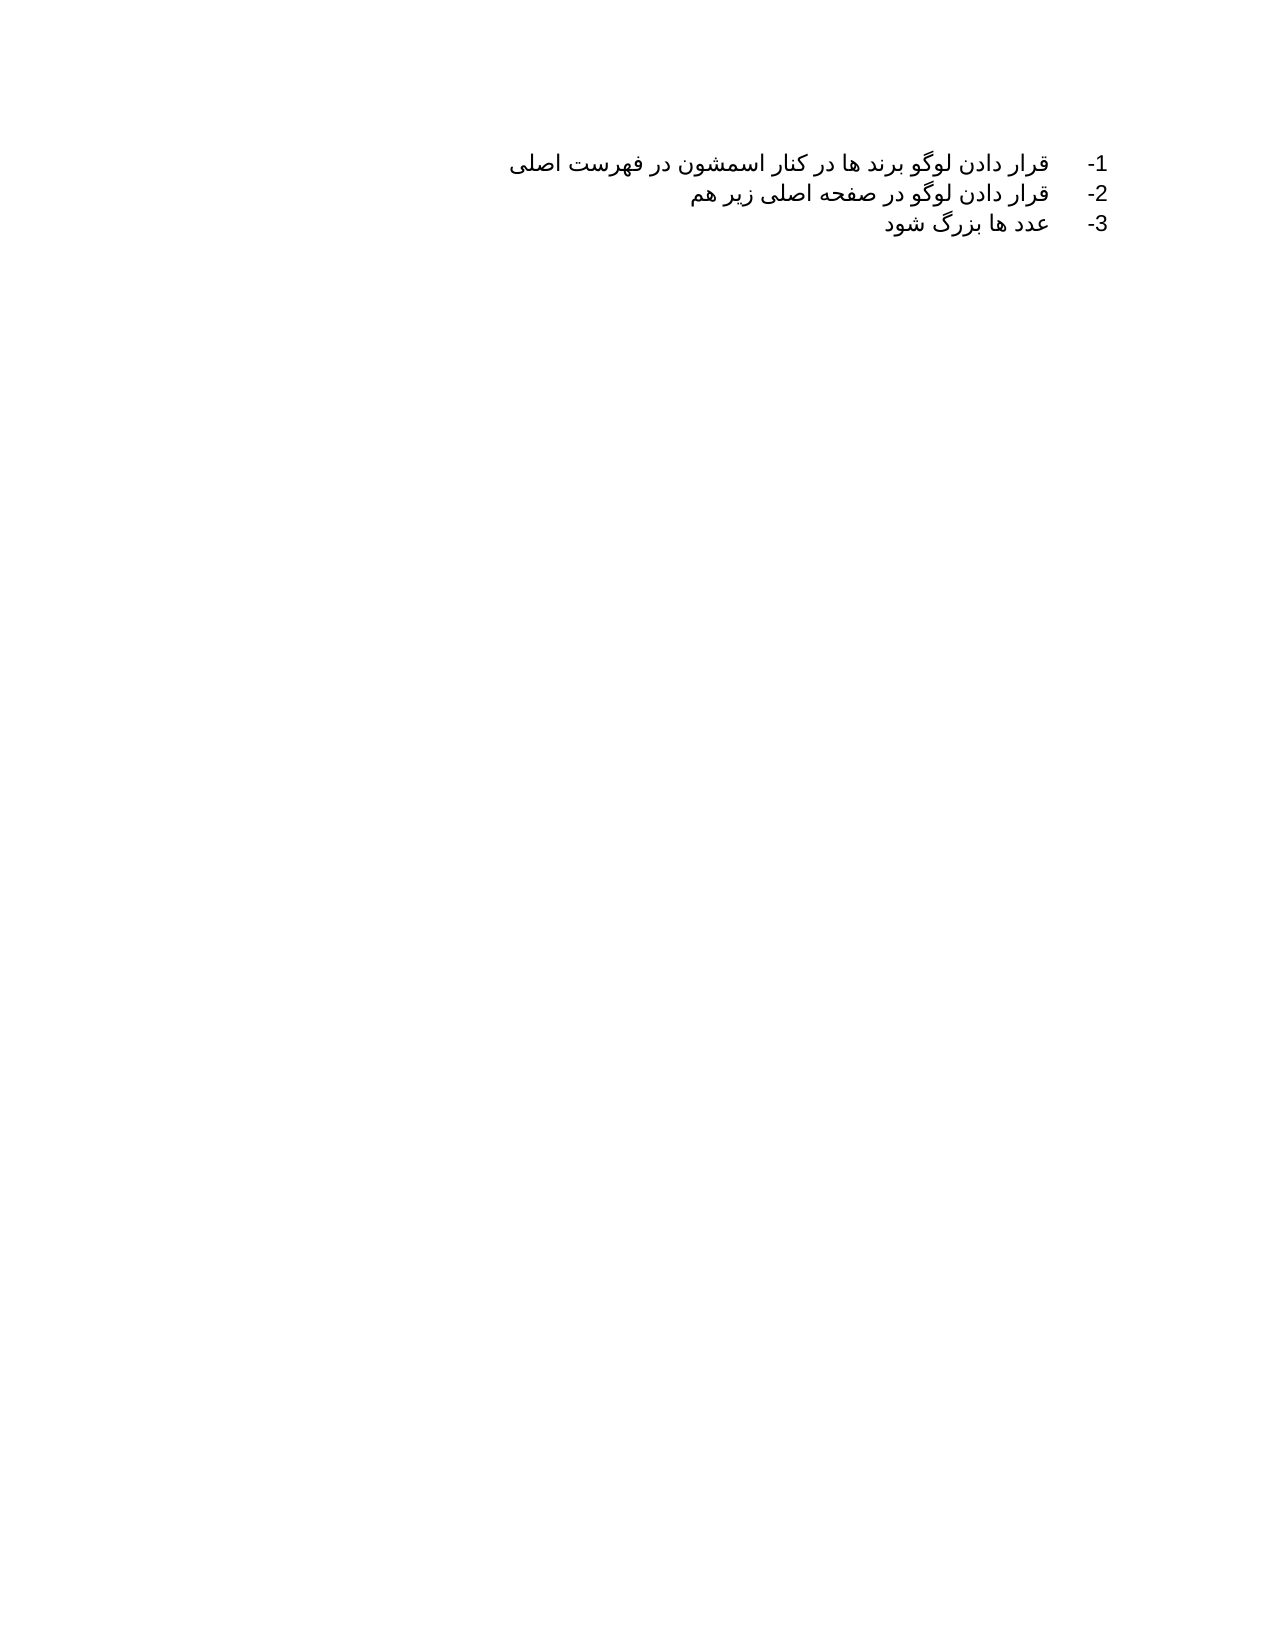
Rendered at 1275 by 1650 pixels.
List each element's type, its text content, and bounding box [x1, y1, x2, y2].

list قرار دادن لوگو برند ها در کنار اسمشون در فهرست اصلی [150, 150, 1087, 176]
list عدد ها بزرگ شود [150, 210, 1087, 237]
list قرار دادن لوگو در صفحه اصلی زیر هم [150, 180, 1087, 207]
